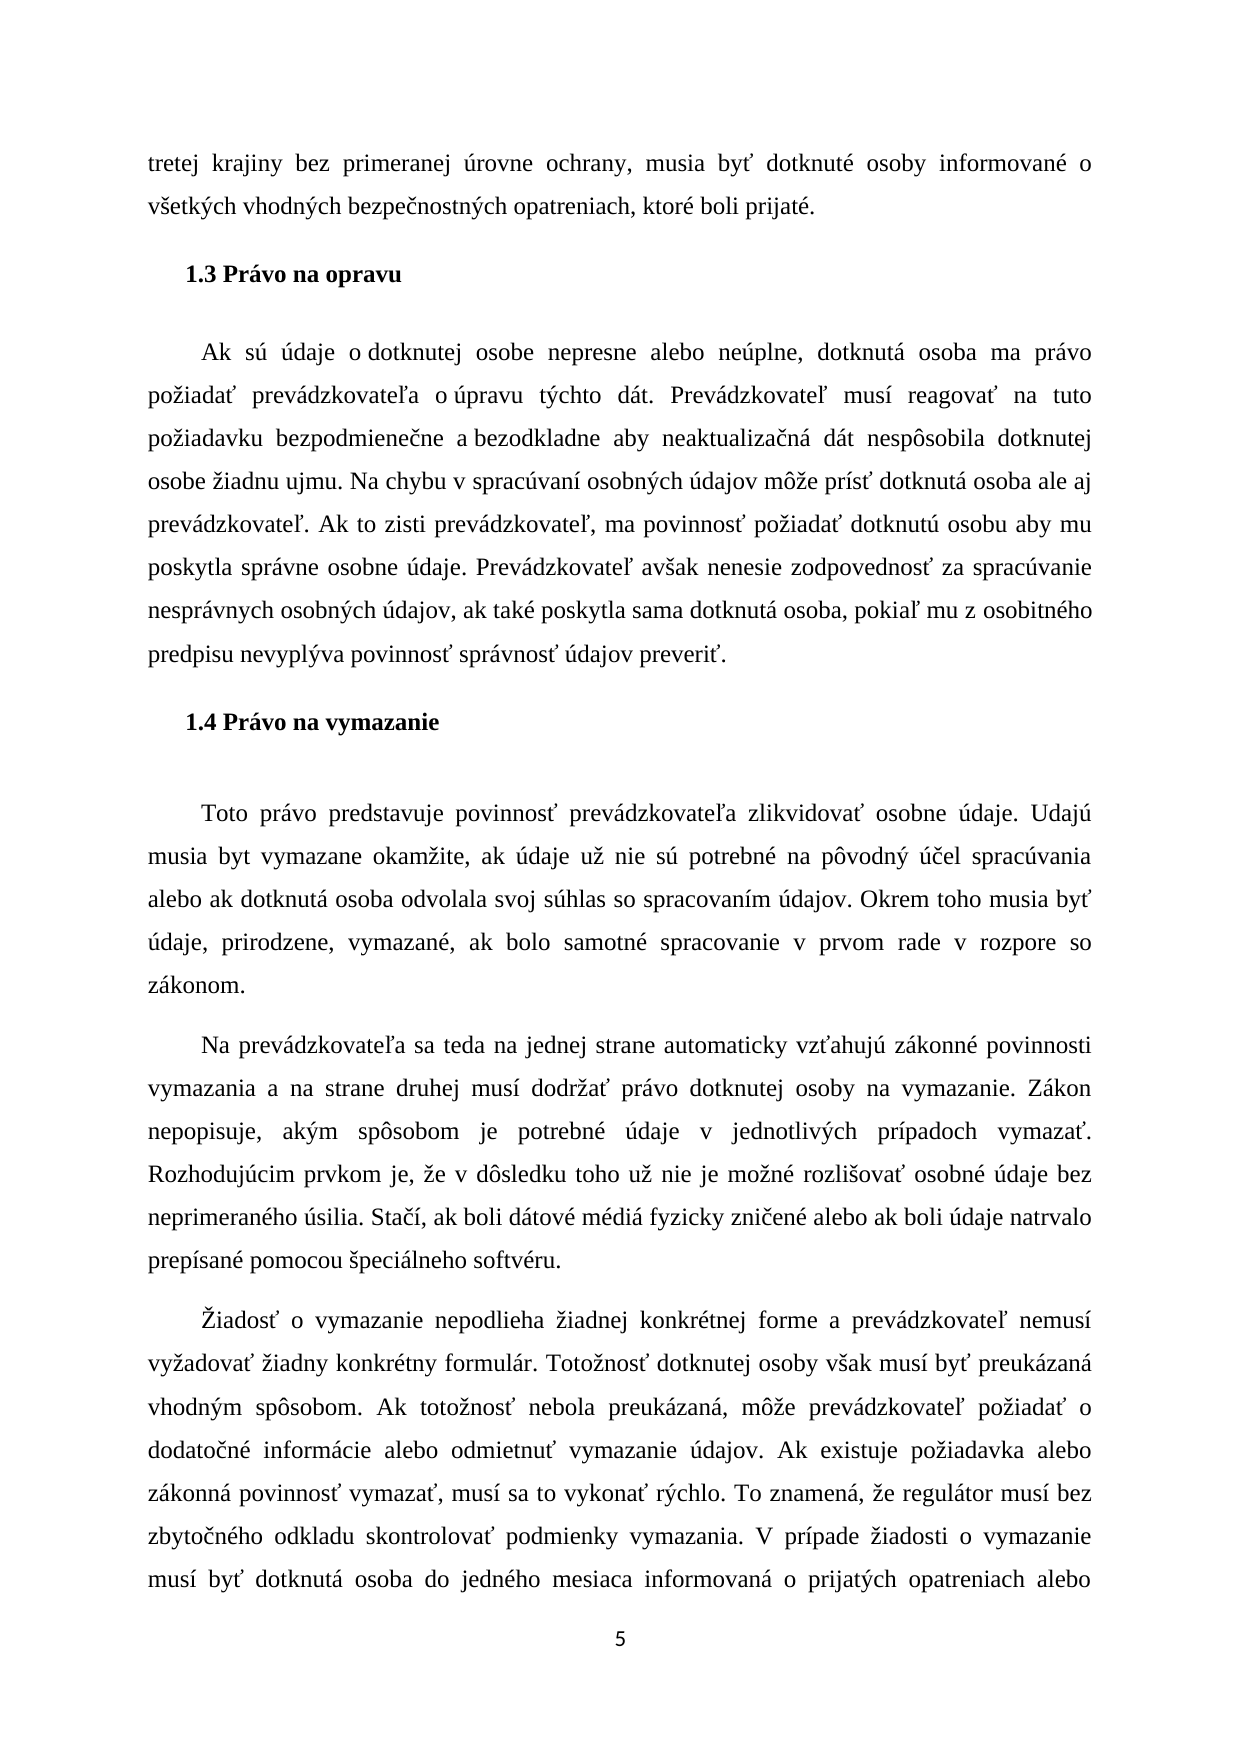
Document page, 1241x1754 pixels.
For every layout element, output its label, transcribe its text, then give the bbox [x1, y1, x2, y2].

subtitle Právo na opravu [185, 259, 1093, 288]
text Na prevádzkovateľa sa teda na jednej strane automaticky vzťahujú zákonné povinnosti vymazania a na strane druhej musí dodržať právo dotknutej osoby na vymazanie. Zákon nepopisuje, akým spôsobom je potrebné údaje v jednotlivých prípadoch vymazať. Rozhodujúcim prvkom je, že v dôsledku toho už nie je možné rozlišovať osobné údaje bez neprimeraného úsilia. Stačí, ak boli dátové médiá fyzicky zničené alebo ak boli údaje natrvalo prepísané pomocou špeciálneho softvéru. [148, 1030, 1093, 1274]
text Toto právo predstavuje povinnosť prevádzkovateľa zlikvidovať osobne údaje. Udajú musia byt vymazane okamžite, ak údaje už nie sú potrebné na pôvodný účel spracúvania alebo ak dotknutá osoba odvolala svoj súhlas so spracovaním údajov. Okrem toho musia byť údaje, prirodzene, vymazané, ak bolo samotné spracovanie v prvom rade v rozpore so zákonom. [148, 798, 1093, 999]
text Ak sú údaje o dotknutej osobe nepresne alebo neúplne, dotknutá osoba ma právo požiadať prevádzkovateľa o úpravu týchto dát. Prevádzkovateľ musí reagovať na tuto požiadavku bezpodmienečne a bezodkladne aby neaktualizačná dát nespôsobila dotknutej osobe žiadnu ujmu. Na chybu v spracúvaní osobných údajov môže prísť dotknutá osoba ale aj prevádzkovateľ. Ak to zisti prevádzkovateľ, ma povinnosť požiadať dotknutú osobu aby mu poskytla správne osobne údaje. Prevádzkovateľ avšak nenesie zodpovednosť za spracúvanie nesprávnych osobných údajov, ak také poskytla sama dotknutá osoba, pokiaľ mu z osobitného predpisu nevyplýva povinnosť správnosť údajov preveriť. [148, 337, 1093, 667]
subtitle Právo na vymazanie [185, 707, 1093, 736]
